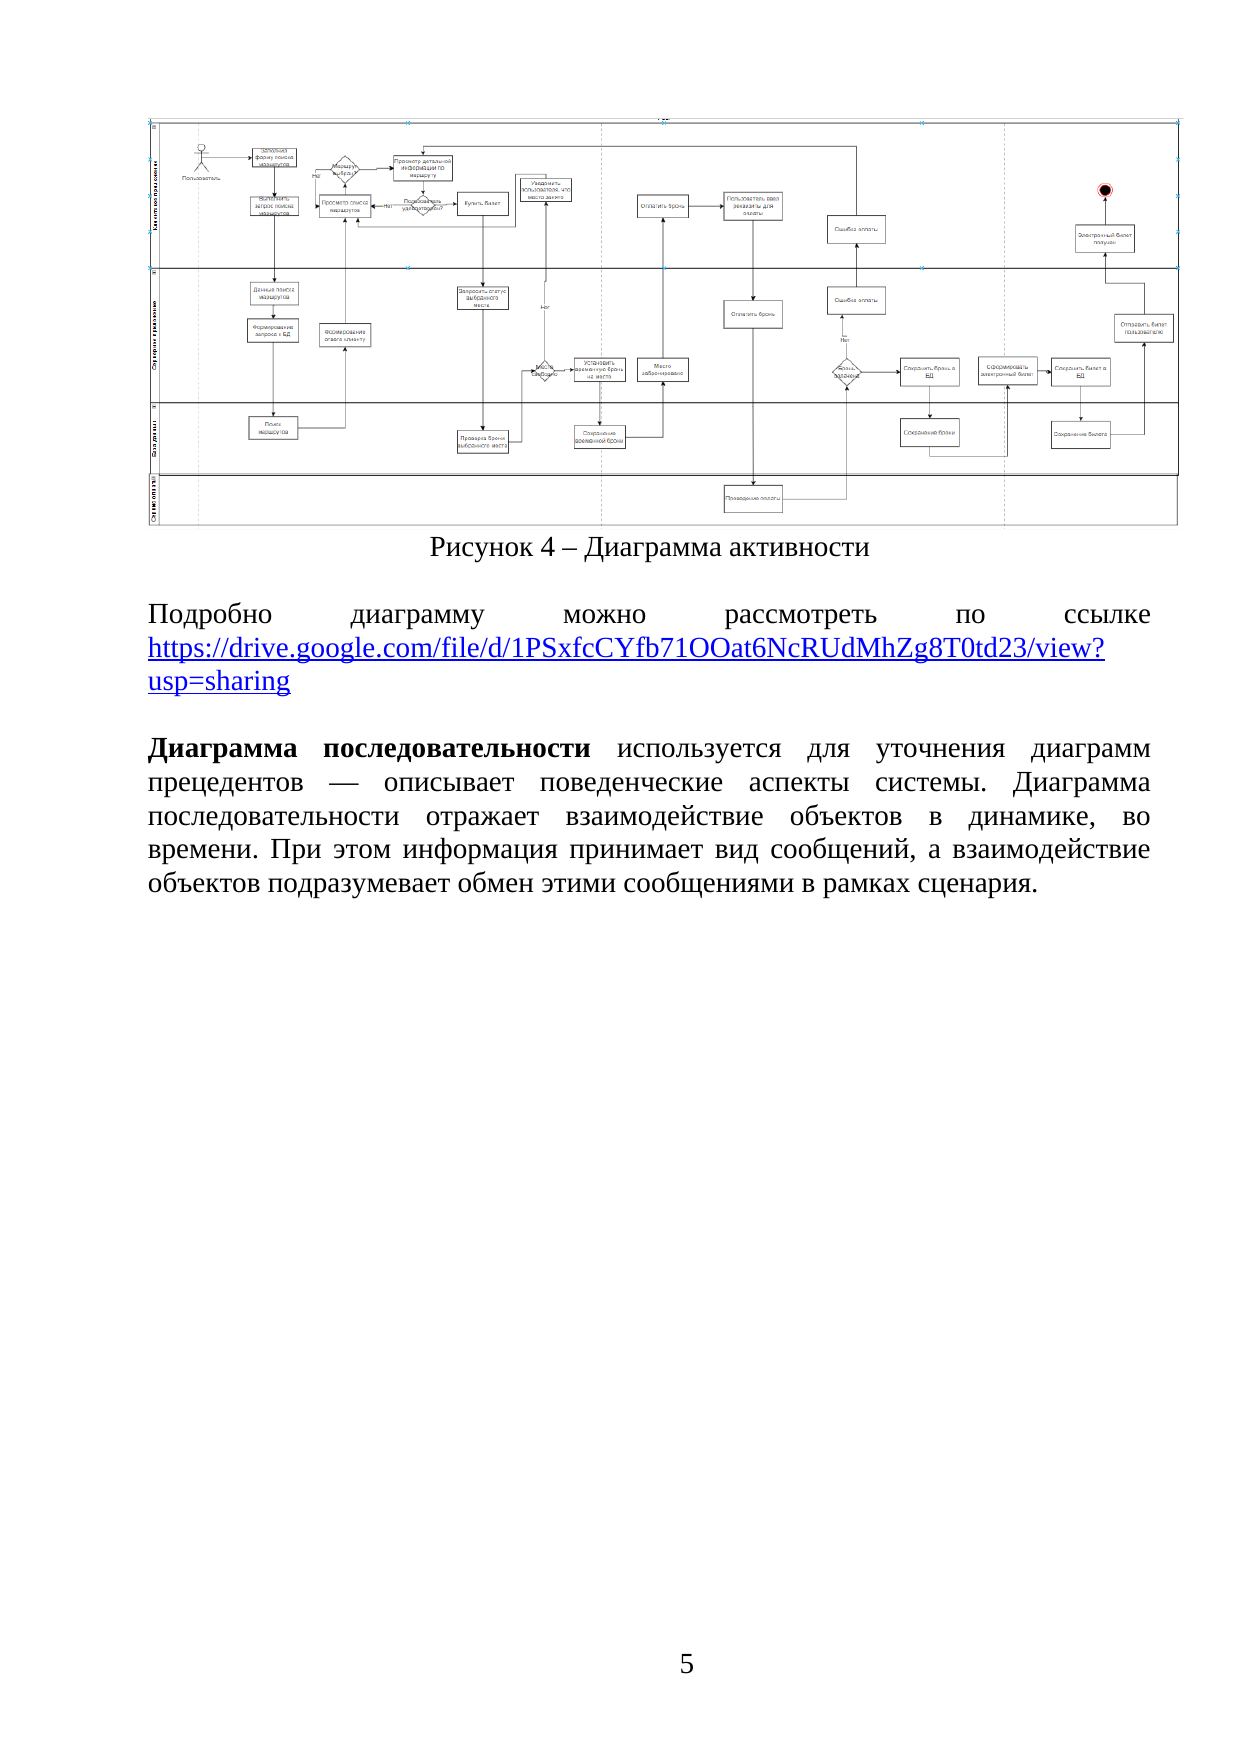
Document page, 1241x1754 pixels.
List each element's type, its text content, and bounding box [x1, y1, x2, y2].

text Подробно диаграмму можно рассмотреть по ссылке https://drive.google.com/file/d/1PSxfcCYfb71OOat6NcRUdMhZg8T0td23/view?usp=sharing [148, 596, 1152, 697]
text Рисунок 4 – Диаграмма активности [148, 530, 1152, 563]
text Диаграмма последовательности используется для уточнения диаграмм прецедентов — описывает поведенческие аспекты системы. Диаграмма последовательности отражает взаимодействие объектов в динамике, во времени. При этом информация принимает вид сообщений, а взаимодействие объектов подразумевает обмен этими сообщениями в рамках сценария. [148, 731, 1152, 898]
picture [147, 118, 1184, 530]
